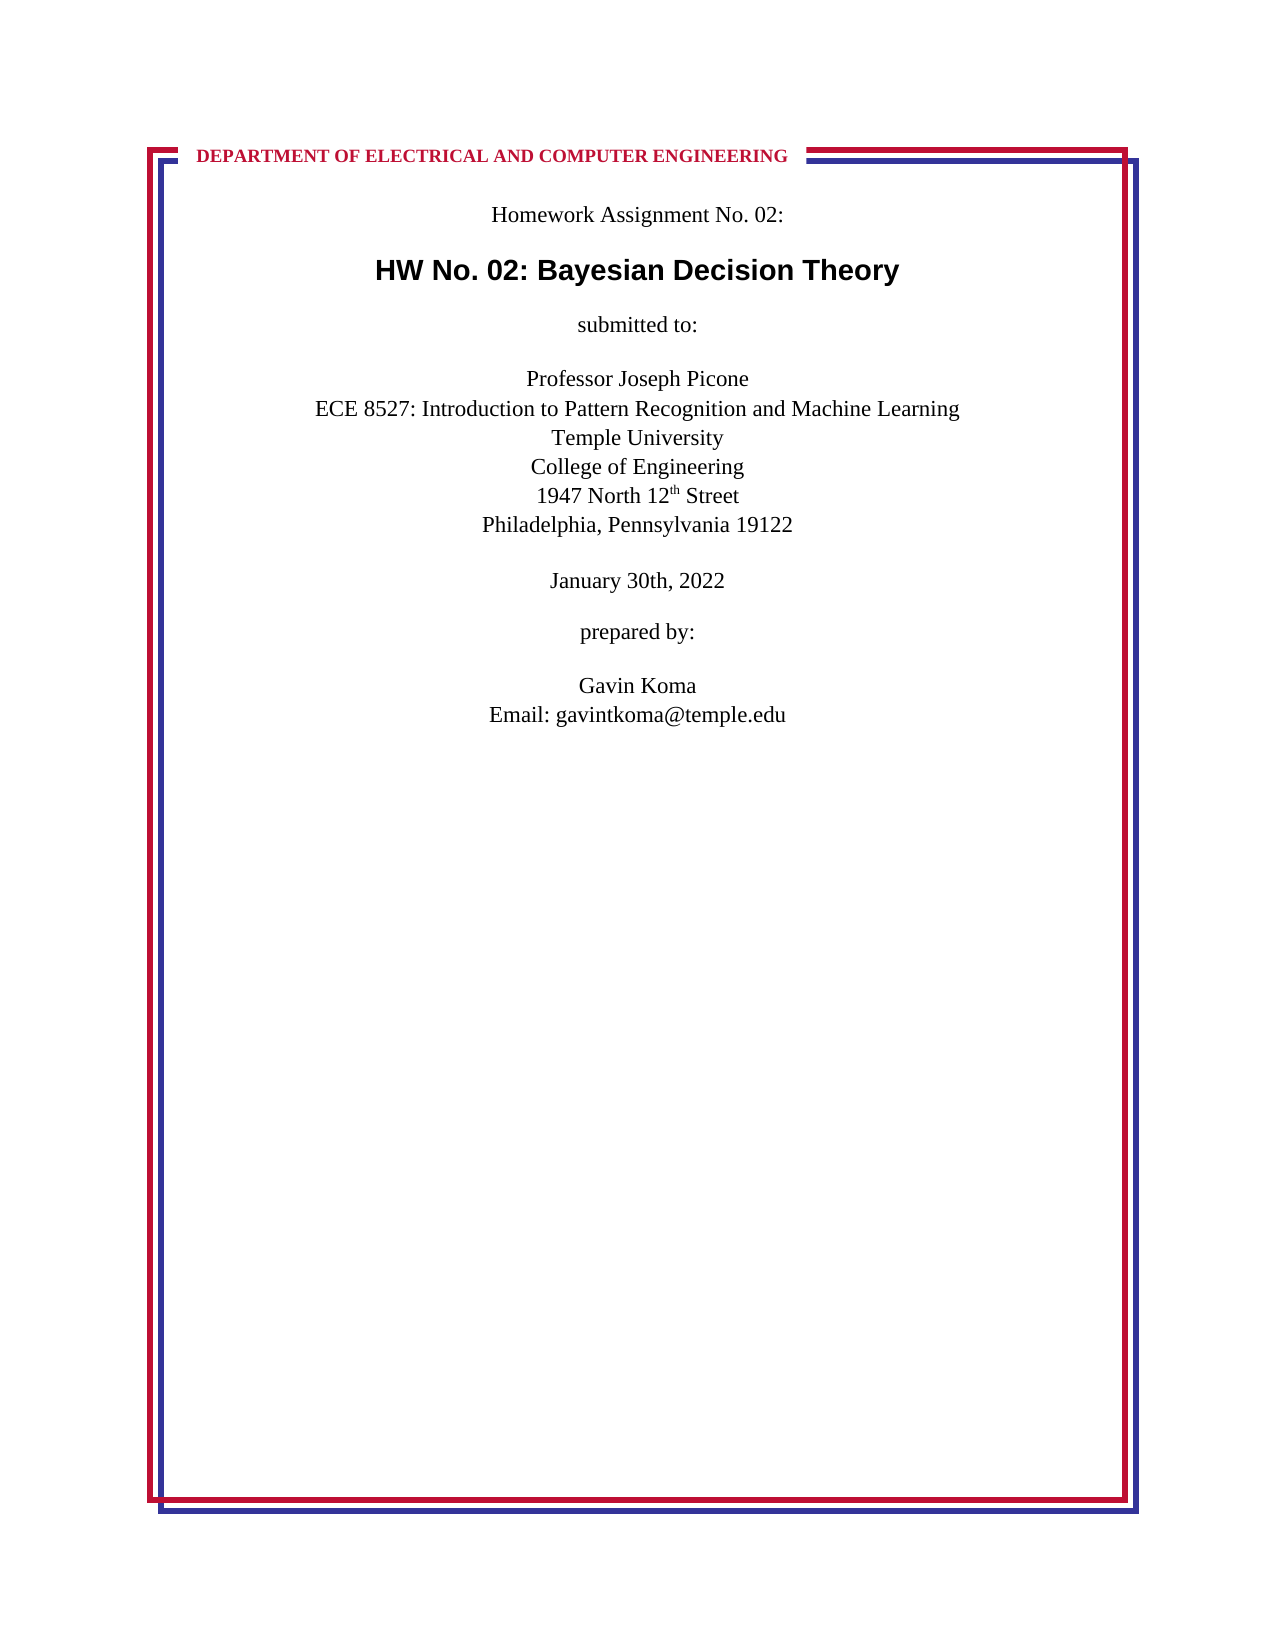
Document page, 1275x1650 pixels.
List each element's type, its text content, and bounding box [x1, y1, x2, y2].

text Gavin Koma Email: gavintkoma@temple.edu [150, 669, 1125, 728]
text January 30th, 2022 [150, 567, 1125, 593]
text Philadelphia, Pennsylvania 19122 [150, 508, 1125, 538]
text HW No. 02: Bayesian Decision Theory [150, 253, 1125, 286]
text prepared by: [150, 618, 1125, 644]
text 1947 North 12th Street [150, 479, 1125, 508]
text Temple University [150, 421, 1125, 450]
text College of Engineering [150, 450, 1125, 479]
text Professor Joseph Picone [150, 363, 1125, 392]
text ECE 8527: Introduction to Pattern Recognition and Machine Learning [150, 392, 1125, 421]
text Homework Assignment No. 02: [150, 201, 1125, 228]
text submitted to: [150, 311, 1125, 338]
